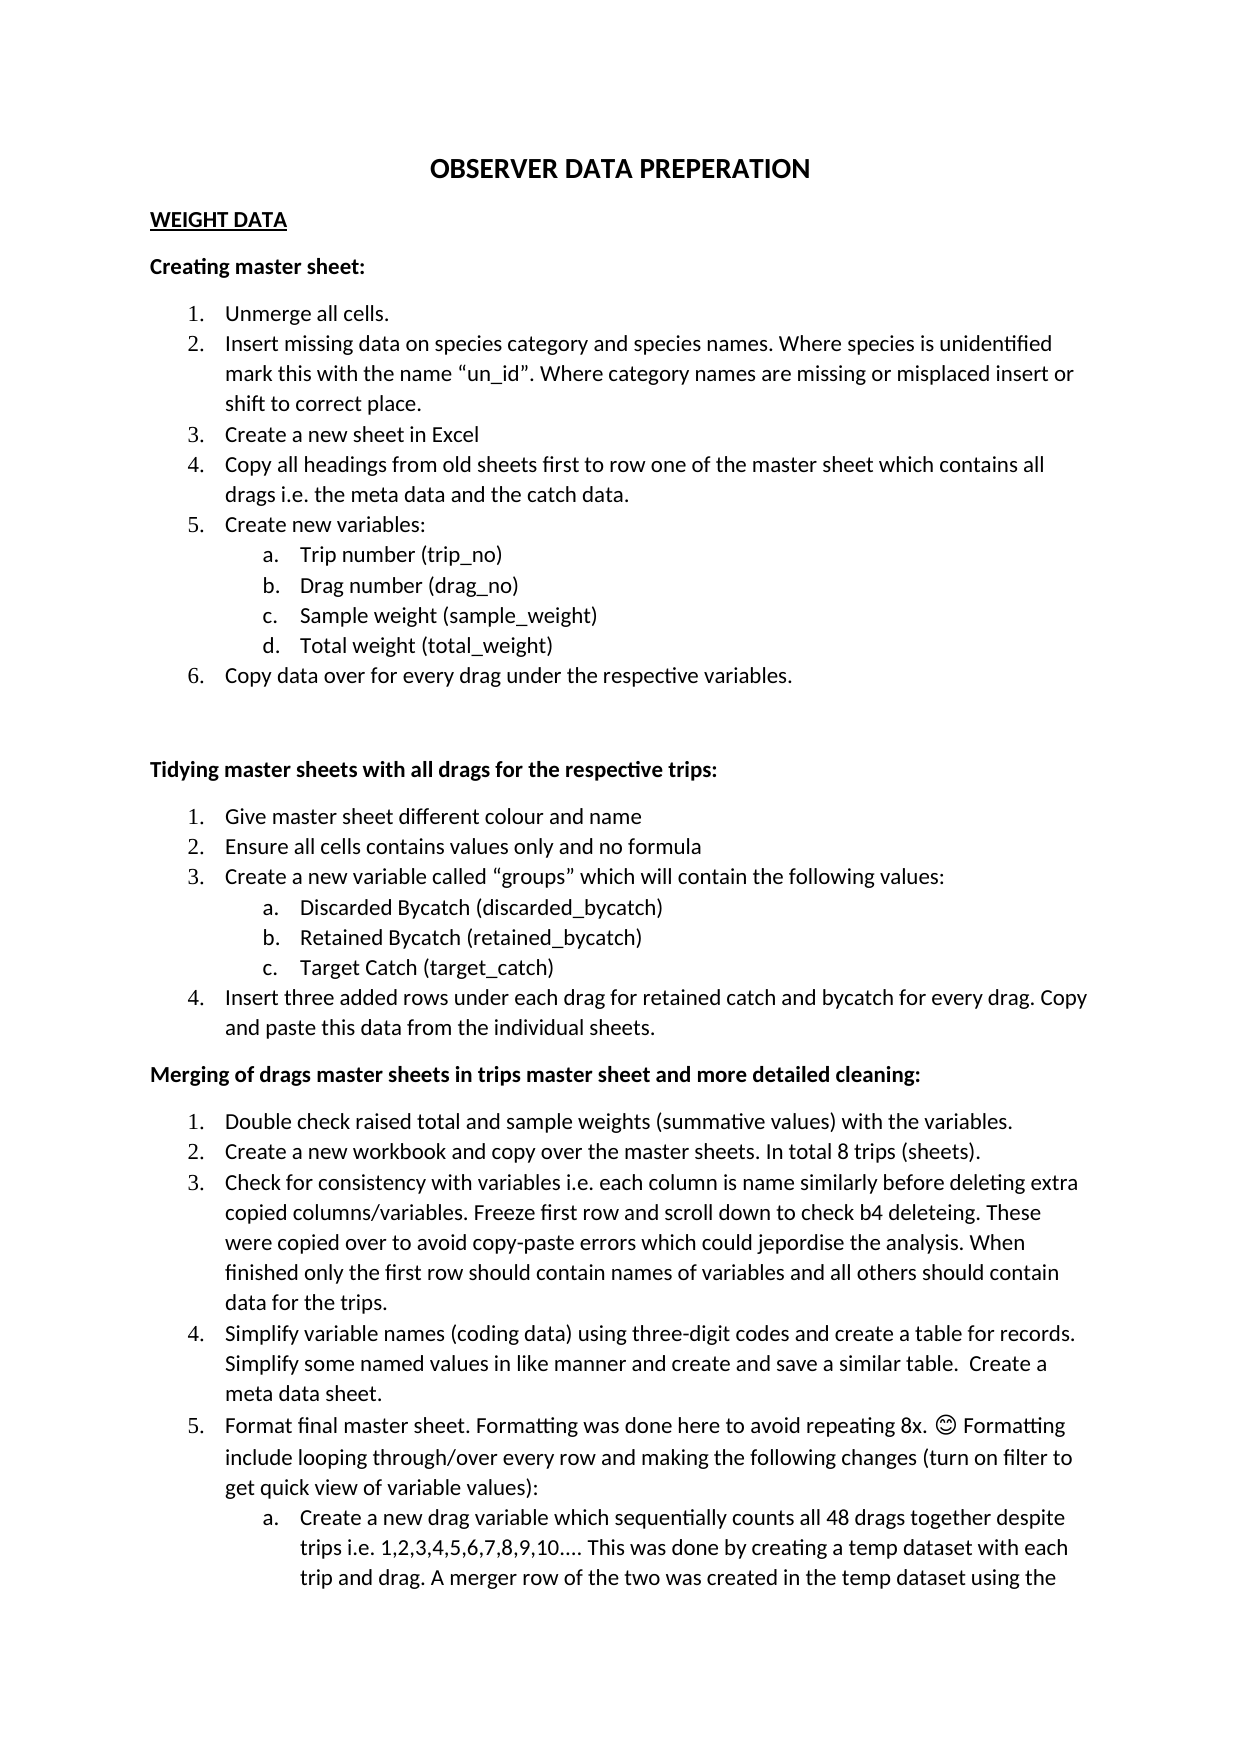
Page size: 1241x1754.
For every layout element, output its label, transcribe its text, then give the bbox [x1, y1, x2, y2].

list Total weight (total_weight) [262, 631, 1090, 659]
list Drag number (drag_no) [262, 571, 1090, 599]
list Check for consistency with variables i.e. each column is name similarly before deleting extra copied columns/variables. Freeze first row and scroll down to check b4 deleteing. These were copied over to avoid copy-paste errors which could jepordise the analysis. When finished only the first row should contain names of variables and all others should contain data for the trips. [187, 1168, 1090, 1316]
list Format final master sheet. Formatting was done here to avoid repeating 8x. Formatting include looping through/over every row and making the following changes (turn on filter to get quick view of variable values): [187, 1409, 1090, 1501]
list Target Catch (target_catch) [262, 953, 1090, 981]
list Retained Bycatch (retained_bycatch) [262, 923, 1090, 951]
list Insert three added rows under each drag for retained catch and bycatch for every drag. Copy and paste this data from the individual sheets. [187, 983, 1090, 1041]
list Unmerge all cells. [187, 299, 1090, 327]
text OBSERVER DATA PREPERATION [150, 150, 1090, 186]
list Double check raised total and sample weights (summative values) with the variables. [187, 1107, 1090, 1135]
list Ensure all cells contains values only and no formula [187, 832, 1090, 860]
text Tidying master sheets with all drags for the respective trips: [150, 755, 1090, 783]
list Create a new variable called “groups” which will contain the following values: [187, 862, 1090, 890]
list Sample weight (sample_weight) [262, 601, 1090, 629]
list Create a new sheet in Excel [187, 420, 1090, 448]
text WEIGHT DATA [150, 205, 1090, 233]
list Discarded Bycatch (discarded_bycatch) [262, 893, 1090, 921]
list Copy all headings from old sheets first to row one of the master sheet which contains all drags i.e. the meta data and the catch data. [187, 450, 1090, 508]
list Simplify variable names (coding data) using three-digit codes and create a table for records. Simplify some named values in like manner and create and save a similar table. Create a meta data sheet. [187, 1319, 1090, 1407]
list Create new variables: [187, 510, 1090, 538]
list Create a new workbook and copy over the master sheets. In total 8 trips (sheets). [187, 1137, 1090, 1165]
list Insert missing data on species category and species names. Where species is unidentified mark this with the name “un_id”. Where category names are missing or misplaced insert or shift to correct place. [187, 329, 1090, 417]
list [262, 1503, 1090, 1592]
text Merging of drags master sheets in trips master sheet and more detailed cleaning: [150, 1060, 1090, 1088]
list Copy data over for every drag under the respective variables. [187, 661, 1090, 689]
text Creating master sheet: [150, 252, 1090, 280]
list Give master sheet different colour and name [187, 802, 1090, 830]
list Trip number (trip_no) [262, 541, 1090, 568]
